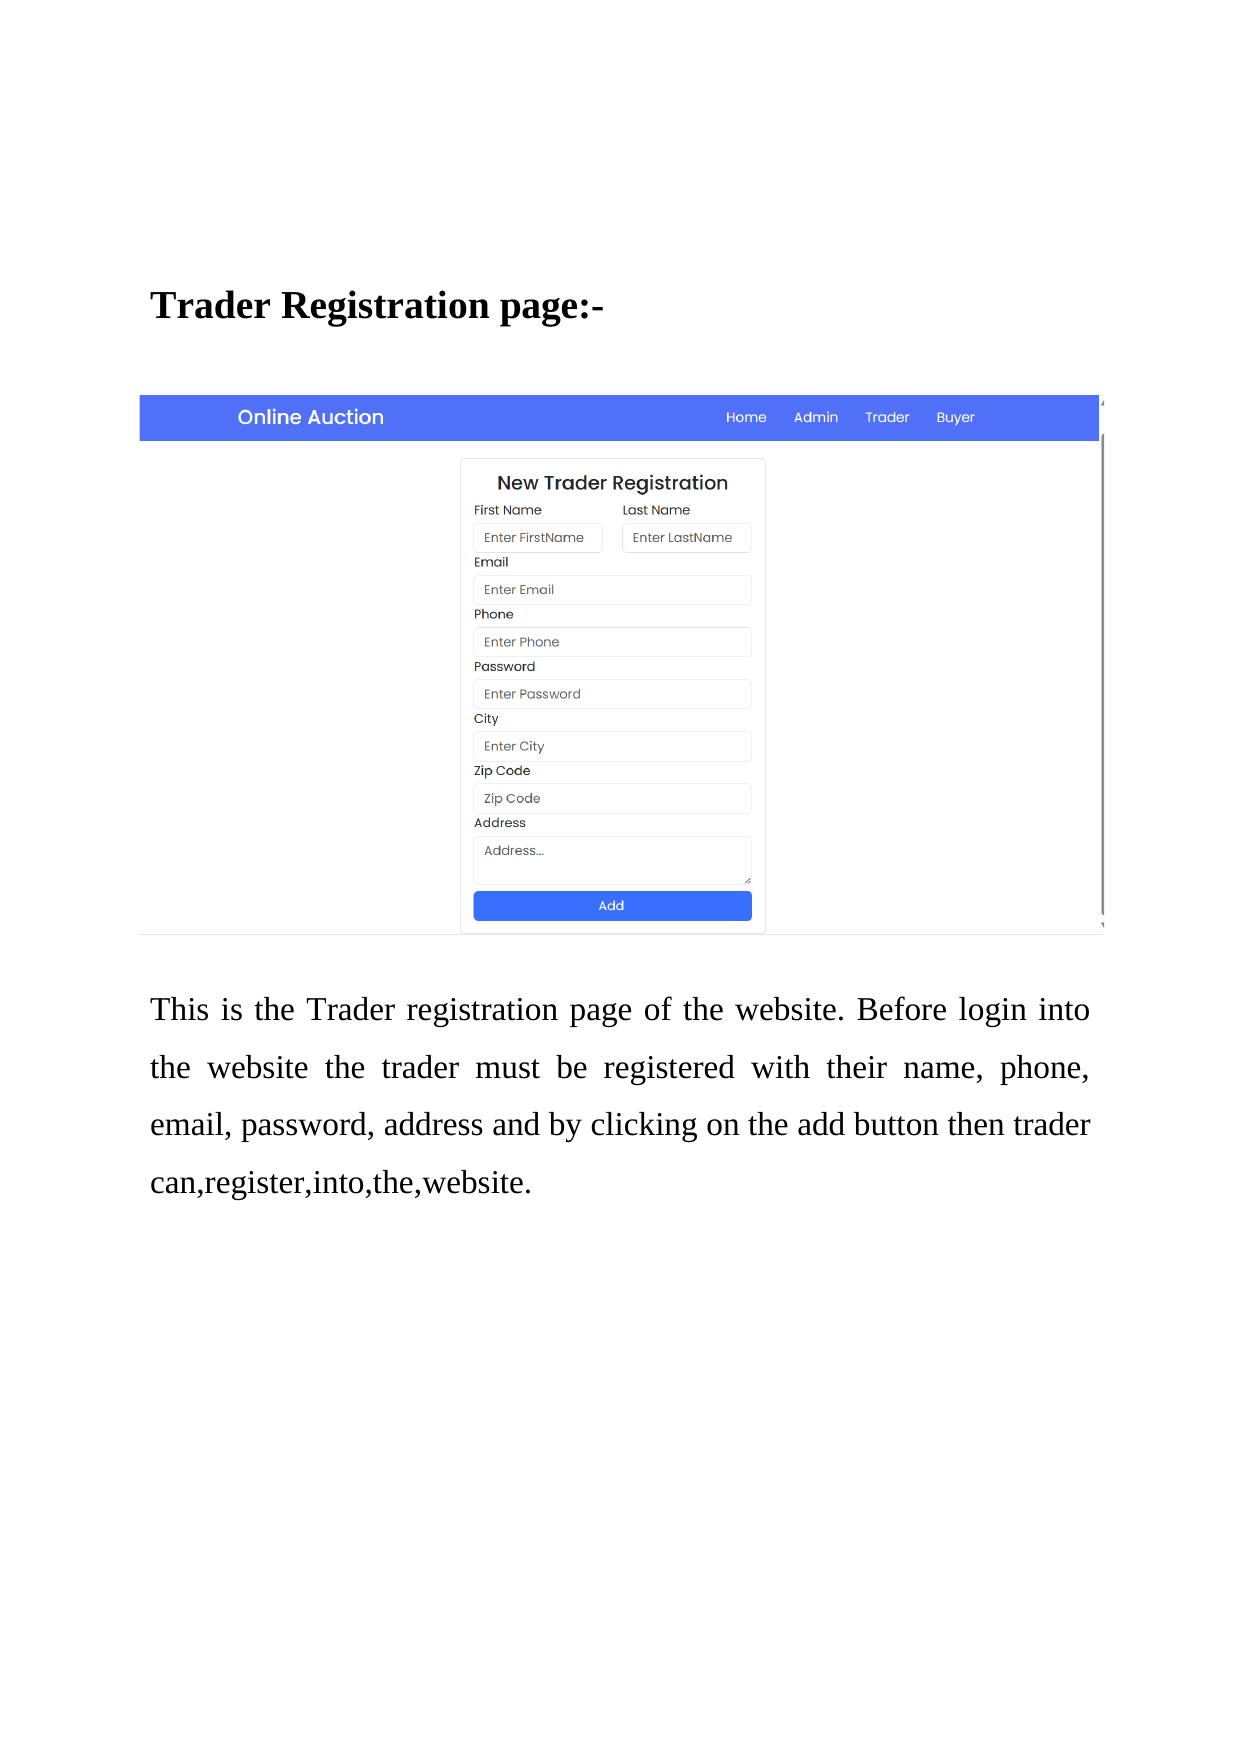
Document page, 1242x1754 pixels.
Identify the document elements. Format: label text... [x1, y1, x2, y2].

subtitle Trader Registration page:- [150, 282, 1104, 327]
picture [139, 395, 1105, 935]
text This is the Trader registration page of the website. Before login into the website the trader must be registered with their name, phone, email, password, address and by clicking on the add button then trader can,register,into,the,website. [150, 989, 1091, 1200]
